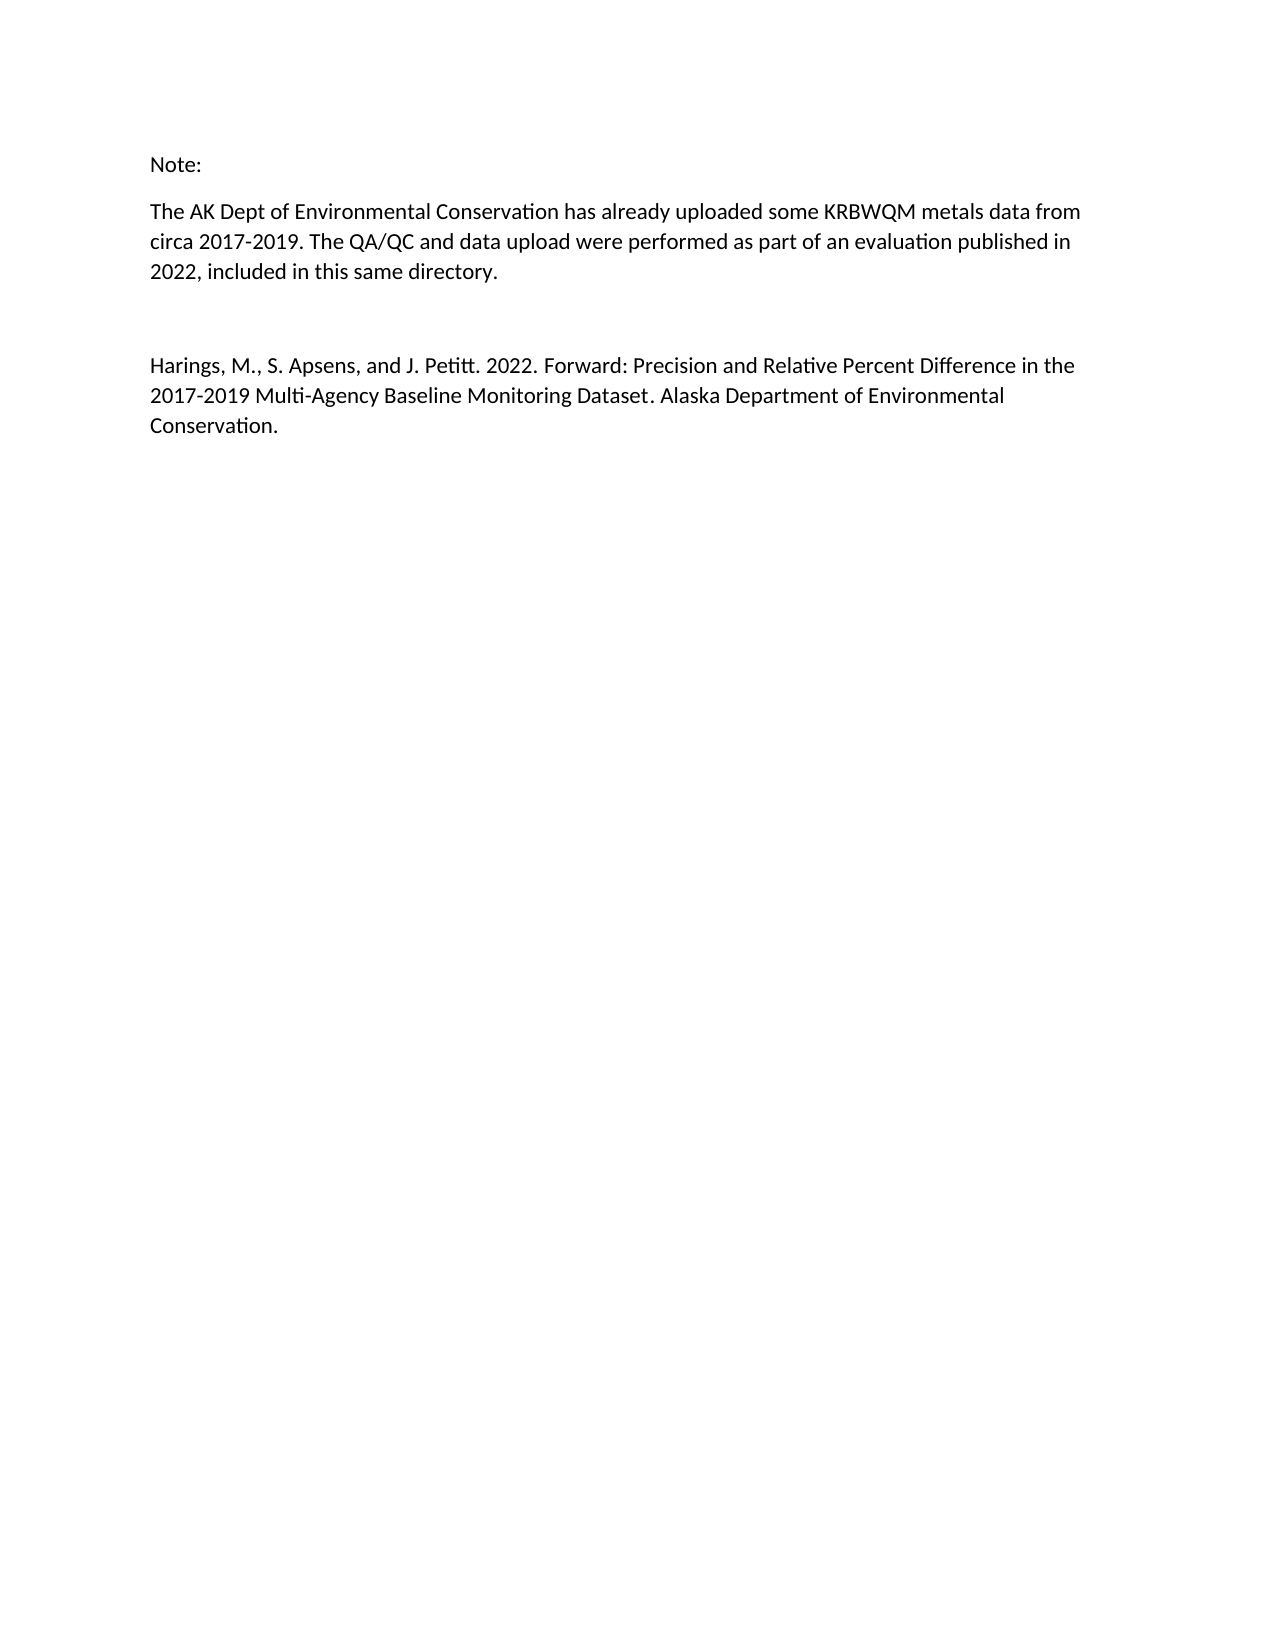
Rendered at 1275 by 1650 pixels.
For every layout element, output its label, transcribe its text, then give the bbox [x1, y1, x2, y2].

text Harings, M., S. Apsens, and J. Petitt. 2022. Forward: Precision and Relative Percent Difference in the 2017-2019 Multi-Agency Baseline Monitoring Dataset. Alaska Department of Environmental Conservation. [150, 351, 1125, 439]
text Note: [150, 150, 1125, 178]
text The AK Dept of Environmental Conservation has already uploaded some KRBWQM metals data from circa 2017-2019. The QA/QC and data upload were performed as part of an evaluation published in 2022, included in this same directory. [150, 197, 1125, 285]
